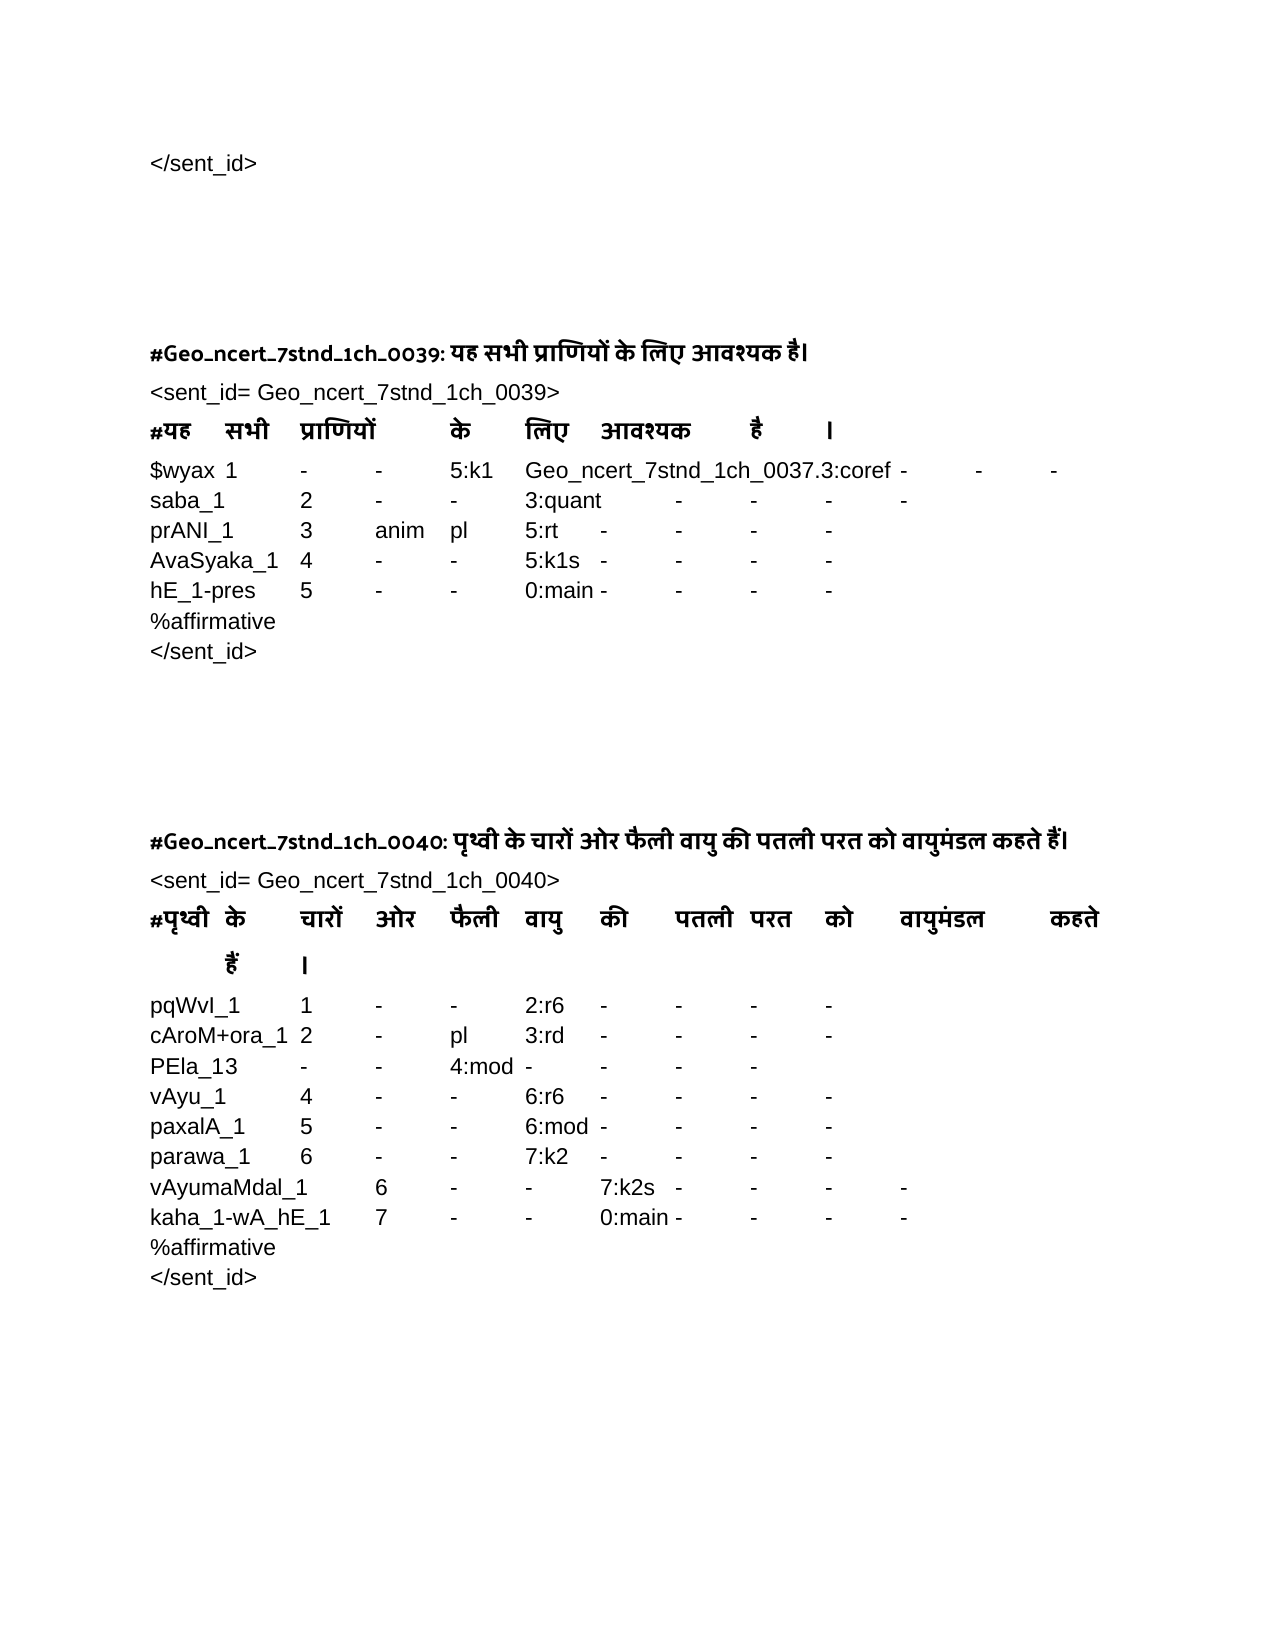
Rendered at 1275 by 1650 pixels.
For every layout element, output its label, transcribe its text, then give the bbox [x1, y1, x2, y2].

text PEla_1 3 - - 4:mod - - - - [150, 1053, 1125, 1079]
text pqWvI_1 1 - - 2:r6 - - - - [150, 992, 1125, 1018]
text paxalA_1 5 - - 6:mod - - - - [150, 1113, 1125, 1139]
text vAyu_1 4 - - 6:r6 - - - - [150, 1083, 1125, 1109]
text <sent_id= Geo_ncert_7stnd_1ch_0040> [150, 867, 1125, 893]
text AvaSyaka_1 4 - - 5:k1s - - - - [150, 547, 1125, 574]
text </sent_id> [150, 638, 1125, 664]
text #Geo_ncert_7stnd_1ch_0039: यह सभी प्राणियों के लिए आवश्यक है। [150, 331, 1125, 373]
text $wyax 1 - - 5:k1 Geo_ncert_7stnd_1ch_0037.3:coref - - - [150, 457, 1125, 483]
text %affirmative [150, 1234, 1125, 1260]
text </sent_id> [150, 1264, 1125, 1290]
text hE_1-pres 5 - - 0:main - - - - [150, 577, 1125, 604]
text prANI_1 3 anim pl 5:rt - - - - [150, 517, 1125, 543]
text saba_1 2 - - 3:quant - - - - [150, 487, 1125, 513]
text #Geo_ncert_7stnd_1ch_0040: पृथ्वी के चारों ओर फैली वायु की पतली परत को वायुमंडल कहते हैं। [150, 819, 1125, 861]
text cAroM+ora_1 2 - pl 3:rd - - - - [150, 1022, 1125, 1049]
text parawa_1 6 - - 7:k2 - - - - [150, 1143, 1125, 1169]
text vAyumaMdal_1 6 - - 7:k2s - - - - [150, 1173, 1125, 1200]
text #यह सभी प्राणियों के लिए आवश्यक है । [150, 409, 1125, 451]
text %affirmative [150, 608, 1125, 634]
text #पृथ्वी के चारों ओर फैली वायु की पतली परत को वायुमंडल कहते हैं । [150, 897, 1125, 986]
text kaha_1-wA_hE_1 7 - - 0:main - - - - [150, 1204, 1125, 1230]
text <sent_id= Geo_ncert_7stnd_1ch_0039> [150, 379, 1125, 405]
text </sent_id> [150, 150, 1125, 176]
